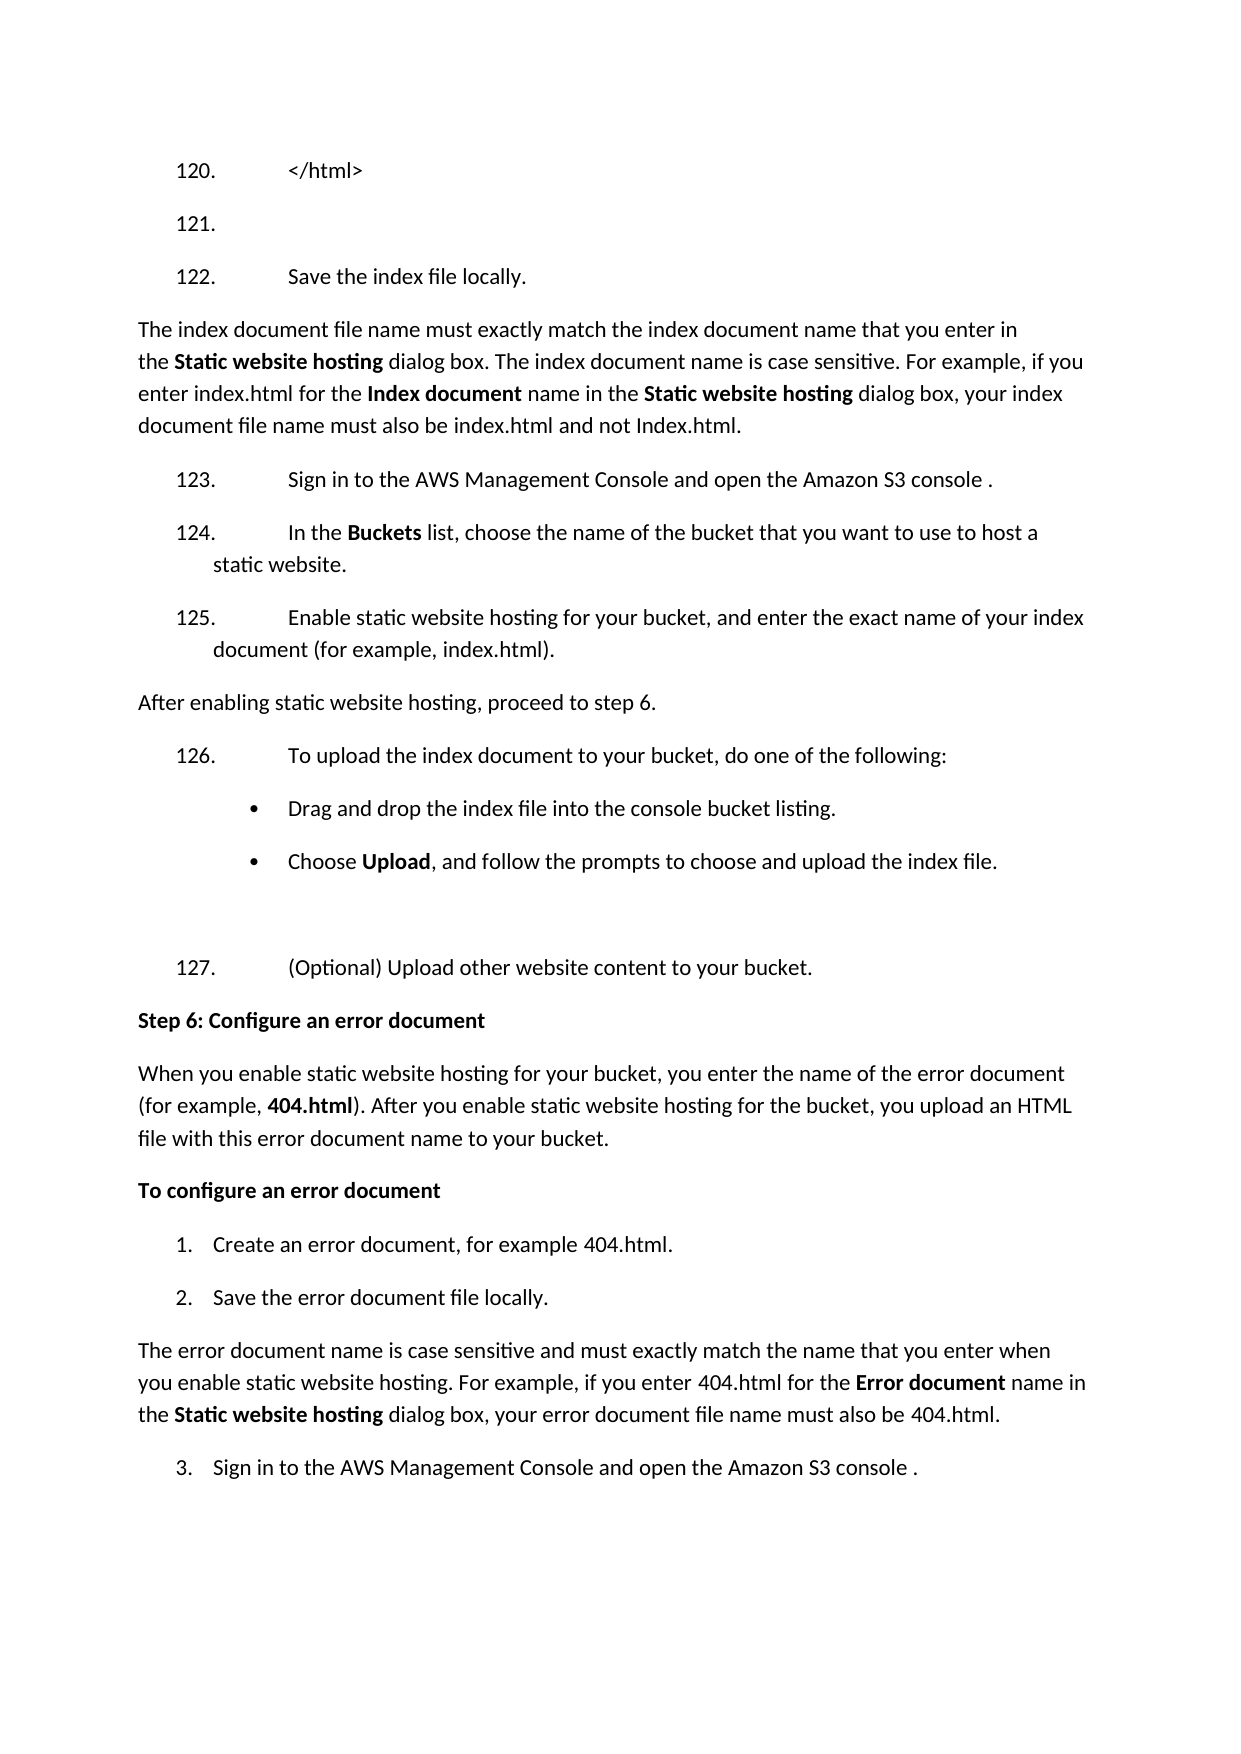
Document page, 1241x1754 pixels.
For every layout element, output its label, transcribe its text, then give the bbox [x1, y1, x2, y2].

list In the Buckets list, choose the name of the bucket that you want to use to host a static website. [175, 518, 1090, 578]
list To upload the index document to your bucket, do one of the following: [175, 741, 1090, 769]
list Create an error document, for example 404.html. [175, 1230, 1090, 1258]
list Save the index file locally. [175, 262, 1090, 290]
text After enabling static website hosting, proceed to step 6. [138, 688, 1090, 716]
text The error document name is case sensitive and must exactly match the name that you enter when you enable static website hosting. For example, if you enter 404.html for the Error document name in the Static website hosting dialog box, your error document file name must also be 404.html. [138, 1336, 1090, 1428]
list Drag and drop the index file into the console bucket listing. [250, 794, 1090, 822]
text When you enable static website hosting for your bucket, you enter the name of the error document (for example, 404.html). After you enable static website hosting for the bucket, you upload an HTML file with this error document name to your bucket. [138, 1059, 1090, 1152]
list Save the error document file locally. [175, 1283, 1090, 1311]
text The index document file name must exactly match the index document name that you enter in the Static website hosting dialog box. The index document name is case sensitive. For example, if you enter index.html for the Index document name in the Static website hosting dialog box, your index document file name must also be index.html and not Index.html. [138, 315, 1090, 440]
text To configure an error document [138, 1177, 1090, 1205]
list Enable static website hosting for your bucket, and enter the exact name of your index document (for example, index.html). [175, 603, 1090, 663]
list Choose Upload, and follow the prompts to choose and upload the index file. [250, 847, 1090, 875]
list </html> [175, 156, 1090, 184]
list Sign in to the AWS Management Console and open the Amazon S3 console . [175, 465, 1090, 493]
list Sign in to the AWS Management Console and open the Amazon S3 console . [175, 1453, 1090, 1481]
list (Optional) Upload other website content to your bucket. [175, 953, 1090, 981]
text Step 6: Configure an error document [138, 1006, 1090, 1034]
